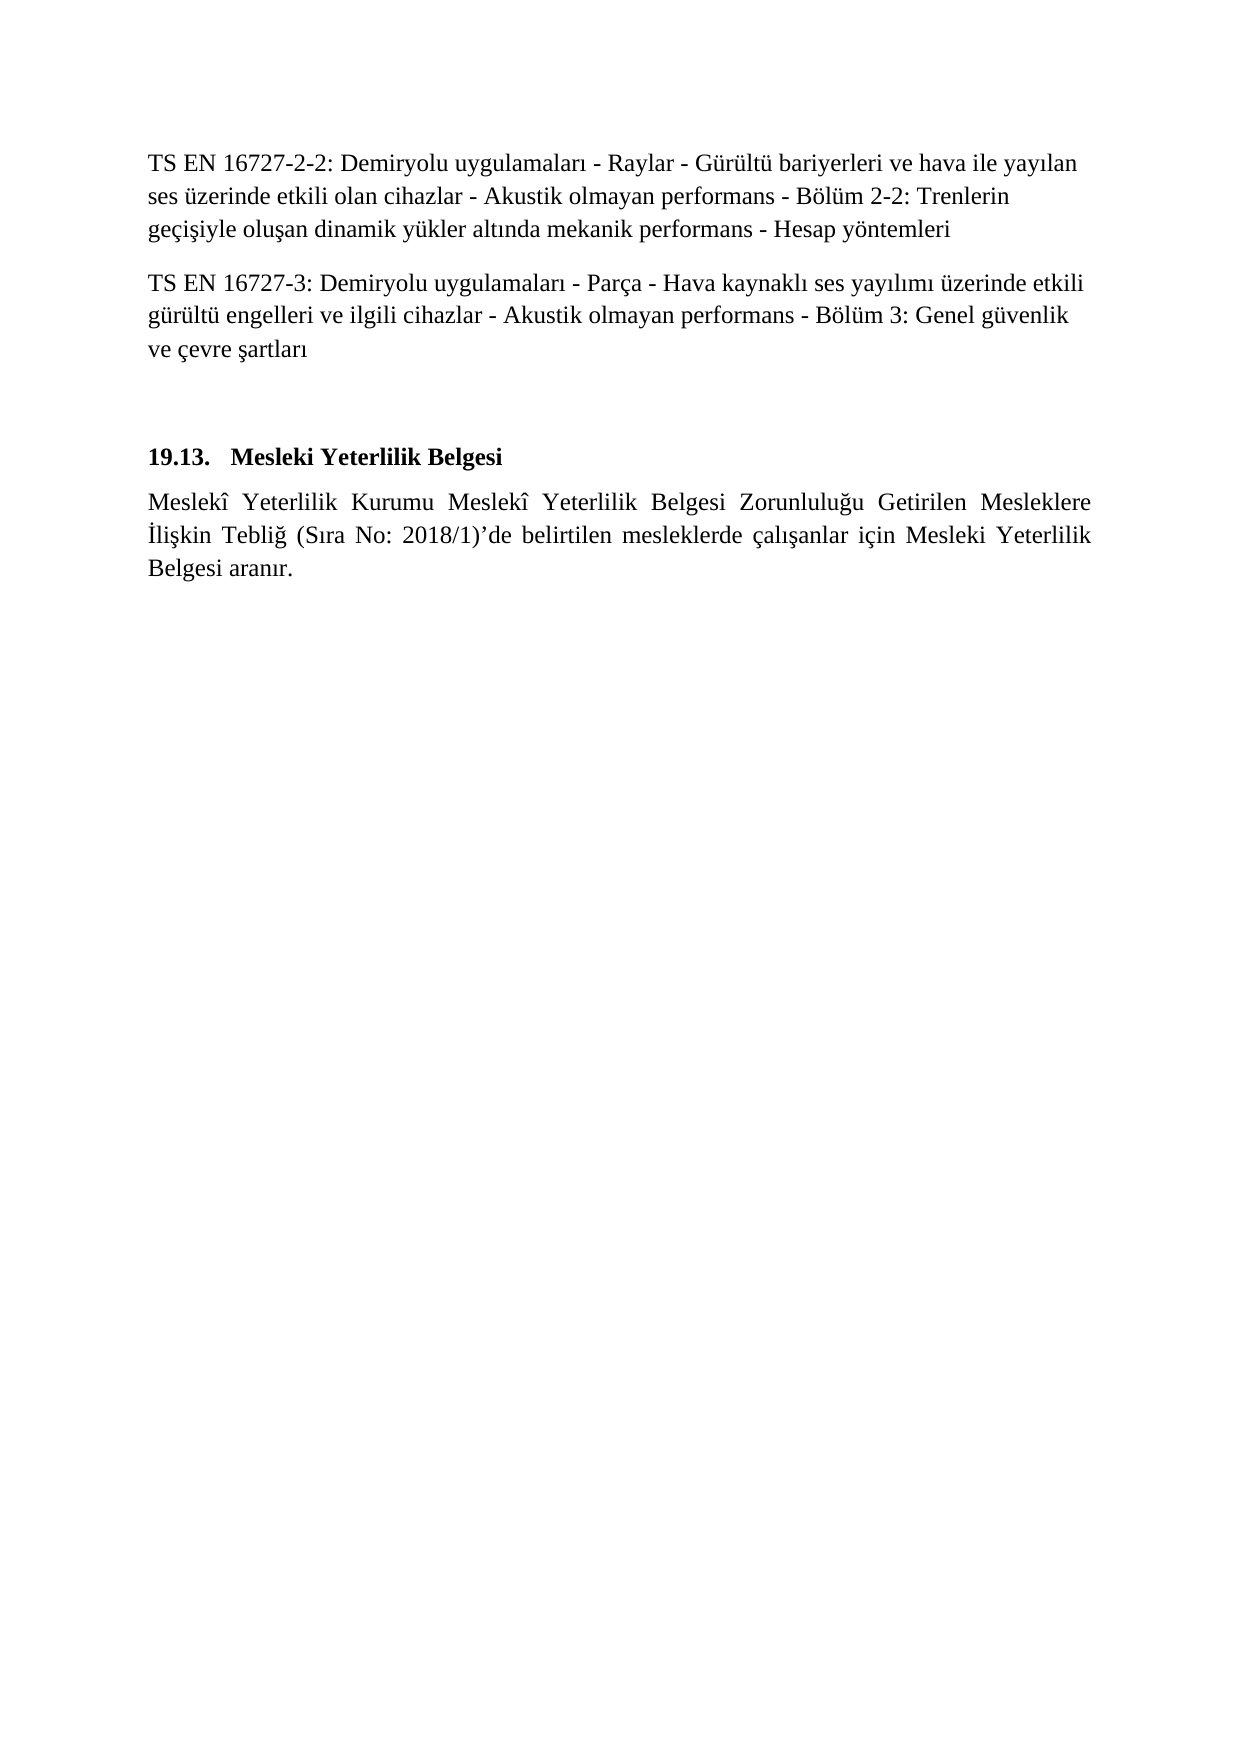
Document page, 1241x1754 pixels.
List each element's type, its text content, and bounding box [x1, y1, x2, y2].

text Meslekî Yeterlilik Kurumu Meslekî Yeterlilik Belgesi Zorunluluğu Getirilen Mesleklere İlişkin Tebliğ (Sıra No: 2018/1)’de belirtilen mesleklerde çalışanlar için Mesleki Yeterlilik Belgesi aranır. [148, 487, 1092, 582]
subtitle Mesleki Yeterlilik Belgesi [148, 442, 1092, 470]
text TS EN 16727-2-2: Demiryolu uygulamaları - Raylar - Gürültü bariyerleri ve hava ile yayılan ses üzerinde etkili olan cihazlar - Akustik olmayan performans - Bölüm 2-2: Trenlerin geçişiyle oluşan dinamik yükler altında mekanik performans - Hesap yöntemleri [148, 148, 1092, 242]
text TS EN 16727-3: Demiryolu uygulamaları - Parça - Hava kaynaklı ses yayılımı üzerinde etkili gürültü engelleri ve ilgili cihazlar - Akustik olmayan performans - Bölüm 3: Genel güvenlik ve çevre şartları [148, 268, 1092, 362]
